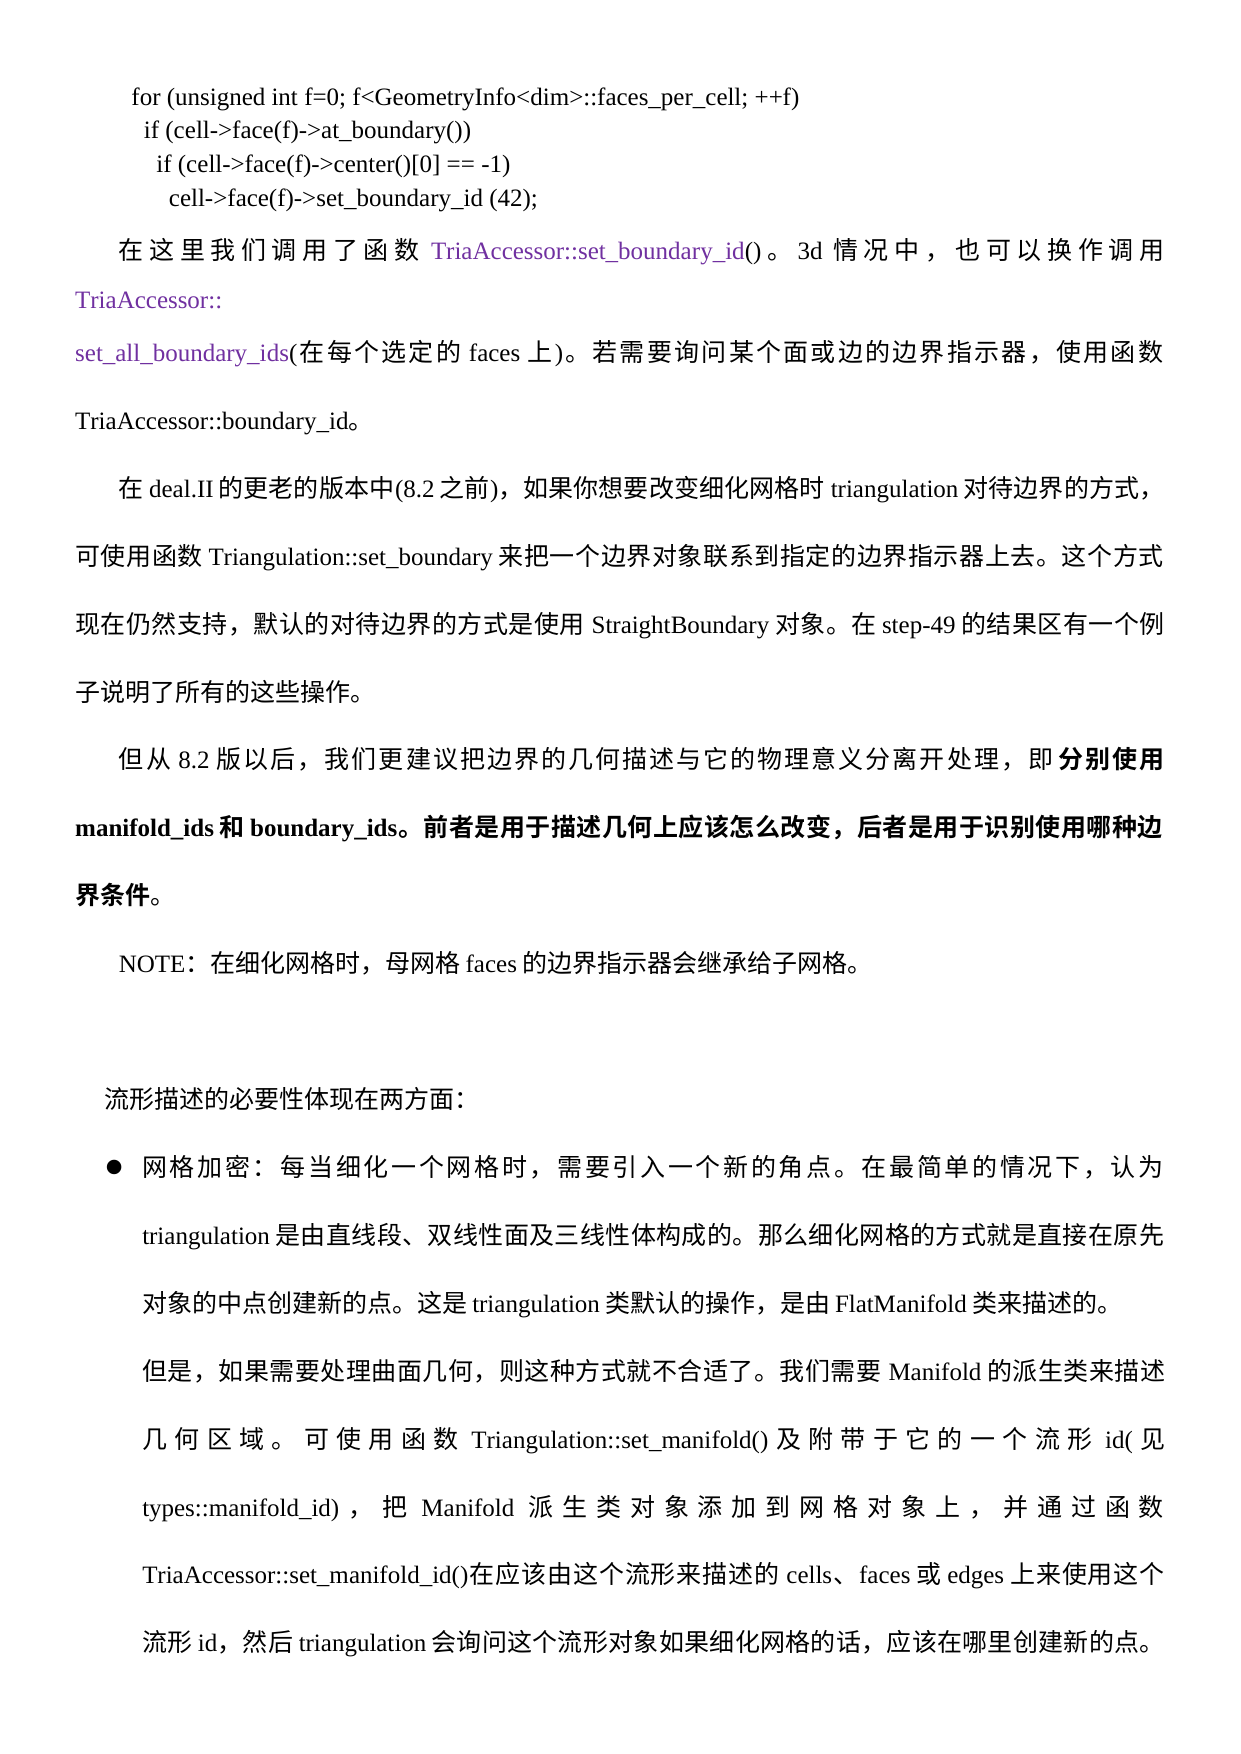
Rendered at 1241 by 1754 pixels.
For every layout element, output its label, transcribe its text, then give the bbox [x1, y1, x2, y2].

text if (cell->face(f)->center()[0] == -1) [75, 147, 1165, 181]
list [142, 1335, 1165, 1675]
text 但从8.2版以后，我们更建议把边界的几何描述与它的物理意义分离开处理，即分别使用manifold_ids和boundary_ids。前者是用于描述几何上应该怎么改变，后者是用于识别使用哪种边界条件。 [75, 724, 1165, 928]
list 网格加密：每当细化一个网格时，需要引入一个新的角点。在最简单的情况下，认为triangulation是由直线段、双线性面及三线性体构成的。那么细化网格的方式就是直接在原先对象的中点创建新的点。这是triangulation类默认的操作，是由FlatManifold类来描述的。 [104, 1132, 1165, 1335]
text 在deal.II的更老的版本中(8.2之前)，如果你想要改变细化网格时triangulation对待边界的方式，可使用函数Triangulation::set_boundary来把一个边界对象联系到指定的边界指示器上去。这个方式现在仍然支持，默认的对待边界的方式是使用StraightBoundary对象。在step-49的结果区有一个例子说明了所有的这些操作。 [75, 452, 1165, 724]
text cell->face(f)->set_boundary_id (42); [75, 181, 1165, 215]
text NOTE：在细化网格时，母网格faces的边界指示器会继承给子网格。 [75, 928, 1165, 996]
text for (unsigned int f=0; f<GeometryInfo<dim>::faces_per_cell; ++f) [75, 79, 1165, 113]
text set_all_boundary_ids(在每个选定的faces上)。若需要询问某个面或边的边界指示器，使用函数TriaAccessor::boundary_id。 [75, 317, 1165, 452]
text if (cell->face(f)->at_boundary()) [75, 113, 1165, 147]
text 在这里我们调用了函数TriaAccessor::set_boundary_id()。3d情况中，也可以换作调用TriaAccessor:: [75, 215, 1165, 317]
text 流形描述的必要性体现在两方面： [75, 1064, 1165, 1132]
